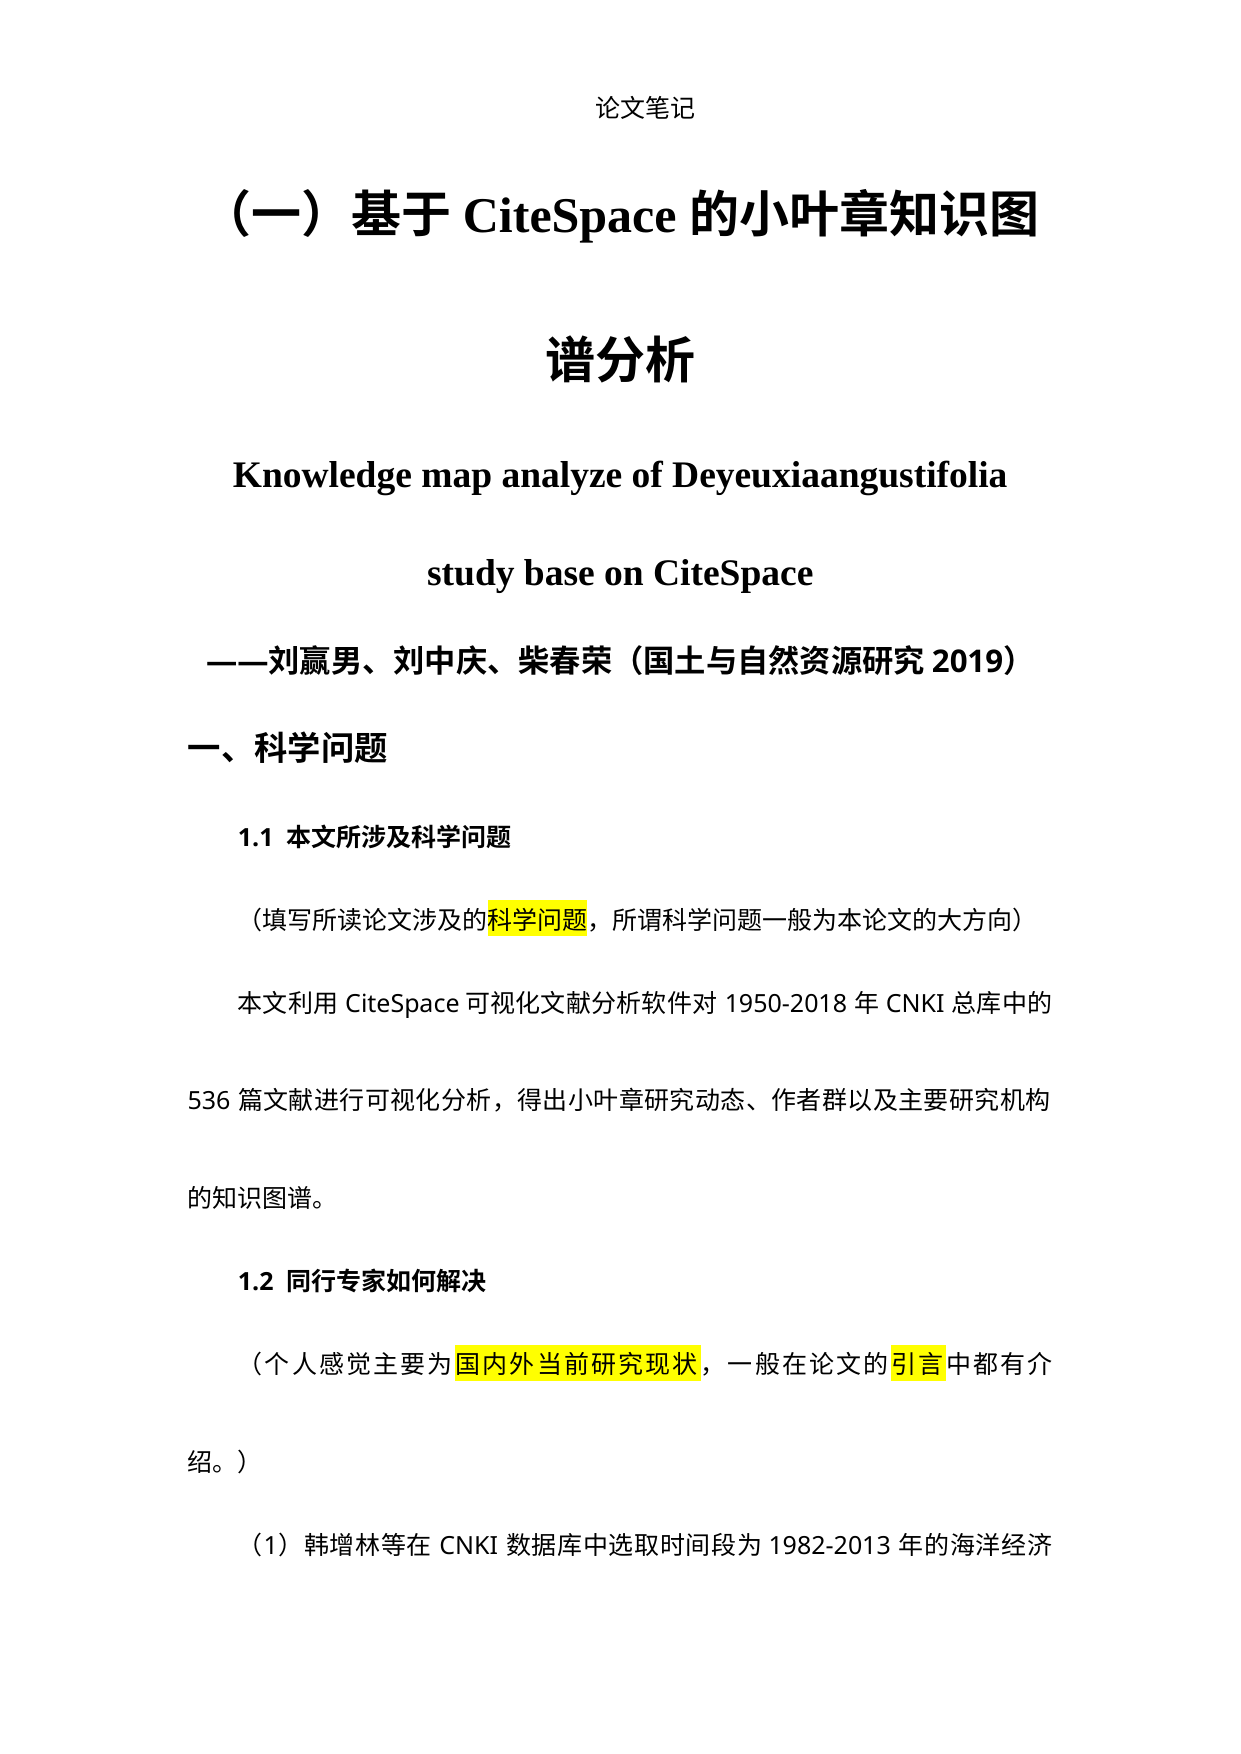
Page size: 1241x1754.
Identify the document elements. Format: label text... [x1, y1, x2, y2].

text （个人感觉主要为国内外当前研究现状，一般在论文的引言中都有介绍。） [187, 1330, 1053, 1493]
text （一）基于 CiteSpace 的小叶章知识图谱分析 [187, 162, 1053, 406]
text 一、科学问题 [187, 714, 1053, 779]
text Knowledge map analyze of Deyeuxiaangustifolia study base on CiteSpace [187, 442, 1053, 604]
text 1.2 同行专家如何解决 [187, 1247, 1053, 1312]
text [187, 1511, 1053, 1576]
text ——刘赢男、刘中庆、柴春荣（国土与自然资源研究 2019） [187, 626, 1053, 691]
text 1.1 本文所涉及科学问题 [187, 803, 1053, 868]
text （填写所读论文涉及的科学问题，所谓科学问题一般为本论文的大方向） [187, 886, 1053, 951]
text 本文利用 CiteSpace可视化文献分析软件对 1950-2018 年 CNKI 总库中的 536 篇文献进行可视化分析，得出小叶章研究动态、作者群以及主要研究机构的知识图谱。 [187, 969, 1053, 1229]
